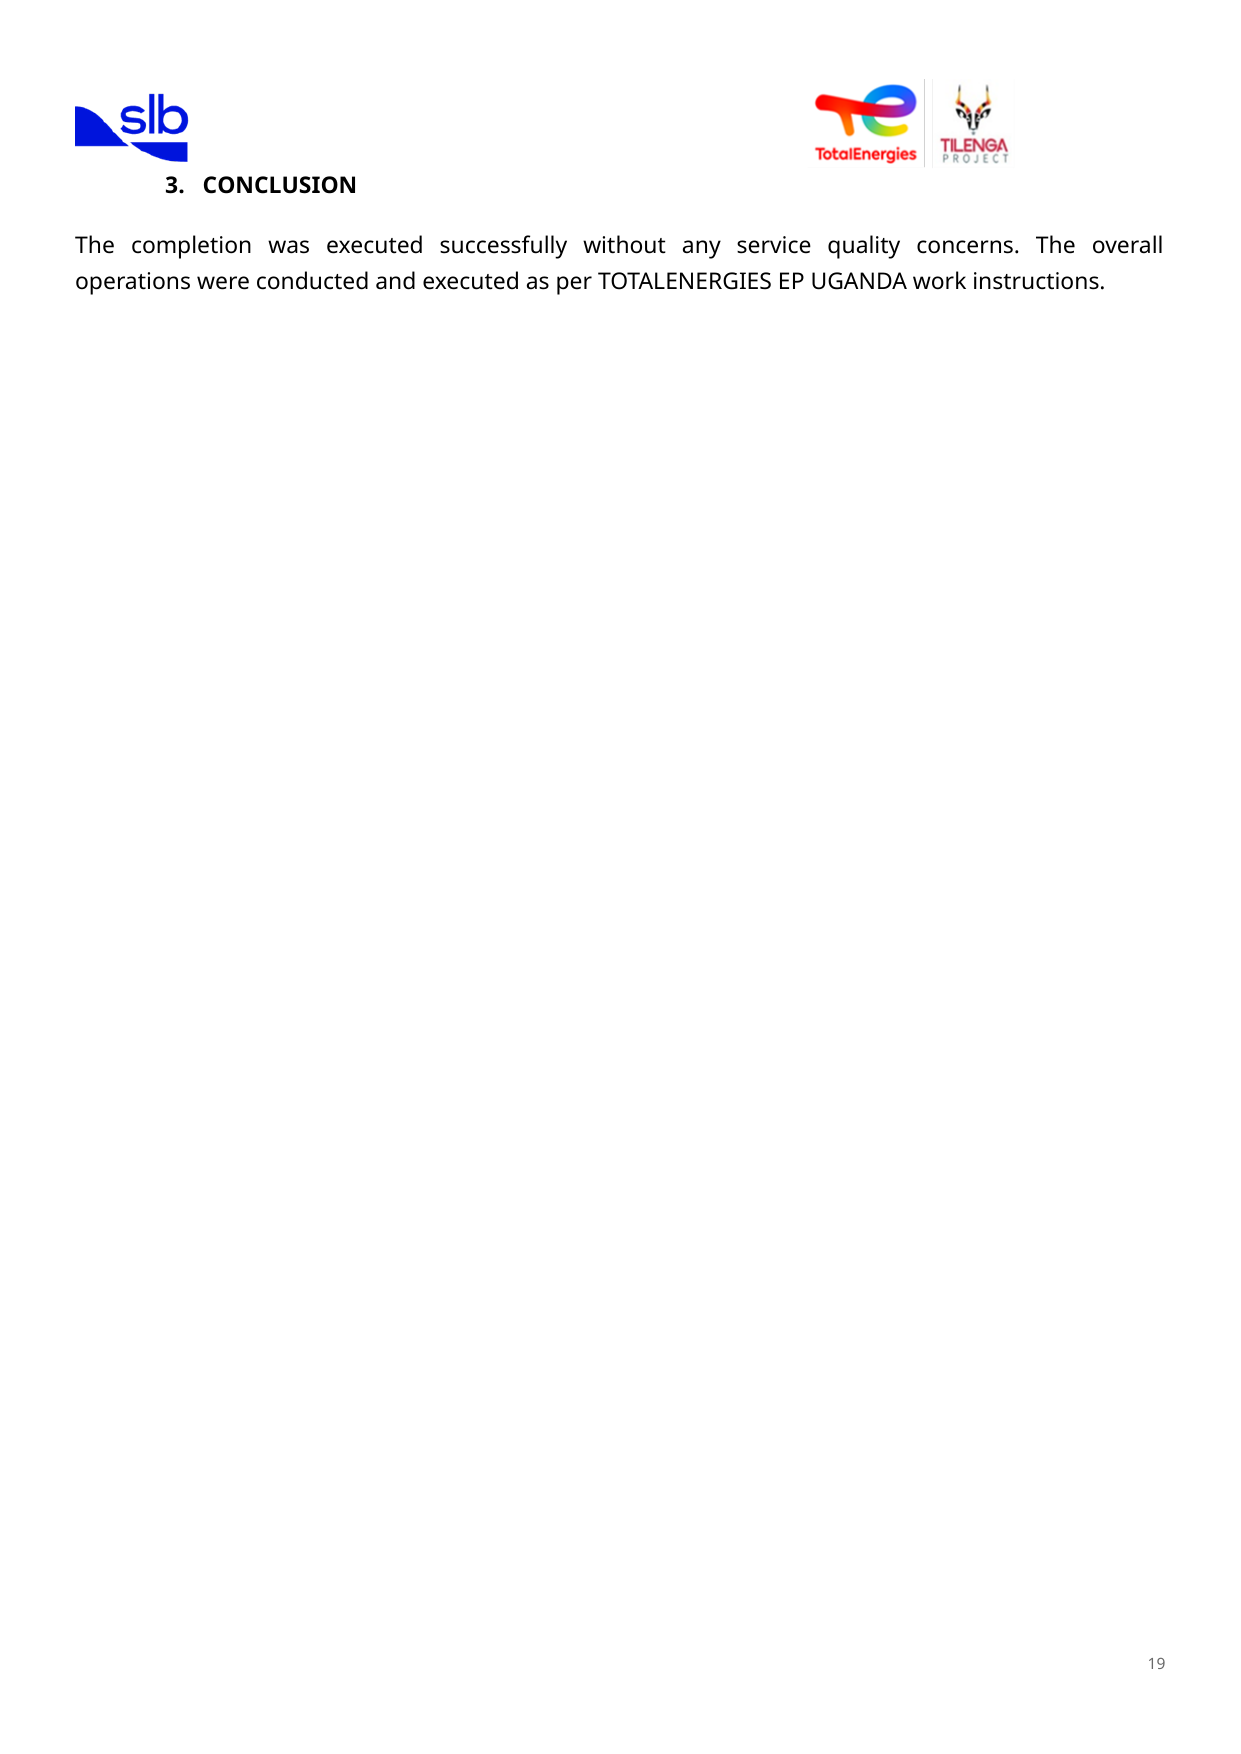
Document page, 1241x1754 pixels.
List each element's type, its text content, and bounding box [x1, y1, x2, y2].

list CONCLUSION [165, 168, 1165, 200]
text The completion was executed successfully without any service quality concerns. The overall operations were conducted and executed as per TOTALENERGIES EP UGANDA work instructions. [75, 229, 1165, 296]
picture [807, 79, 1016, 169]
picture [75, 89, 191, 169]
